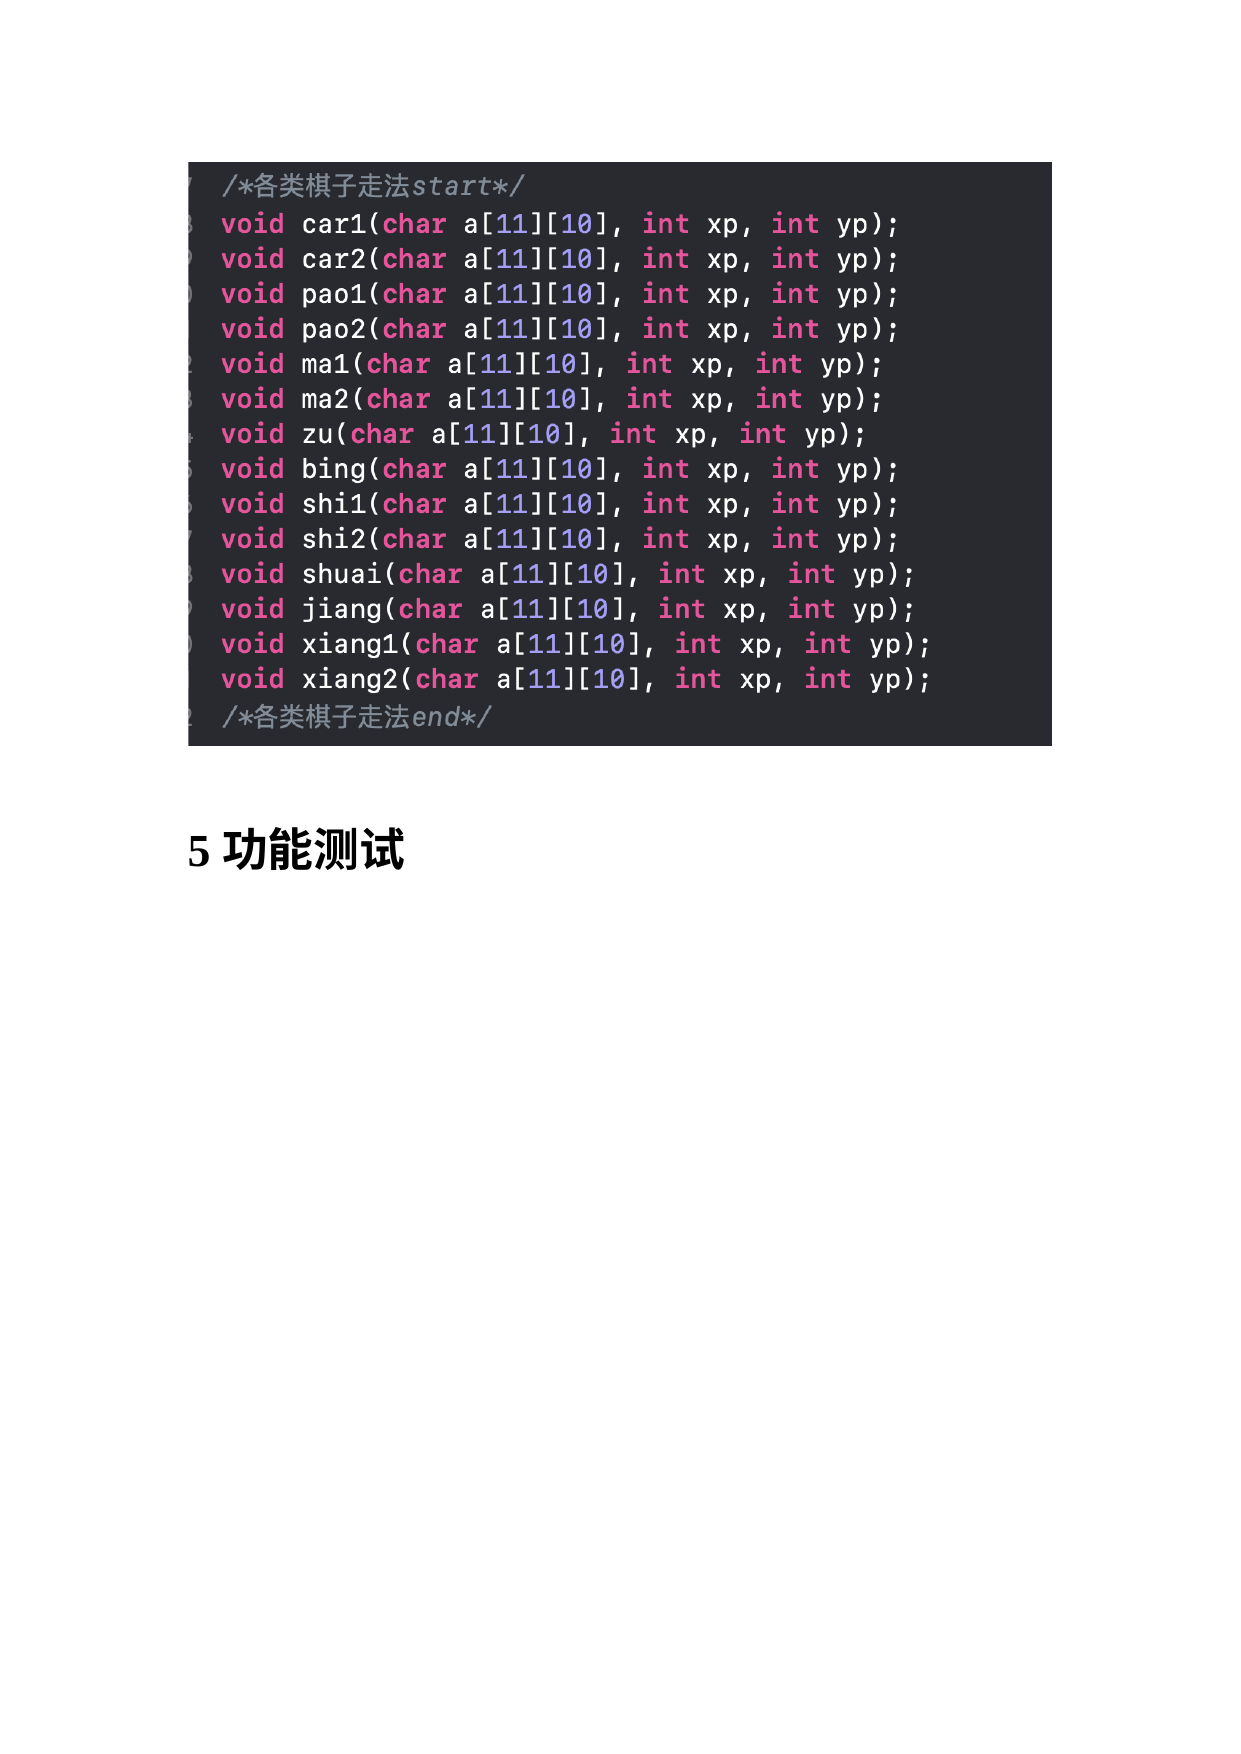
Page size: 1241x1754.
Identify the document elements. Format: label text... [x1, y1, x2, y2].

picture [188, 162, 1052, 746]
subtitle 5 功能测试 [187, 798, 1053, 895]
